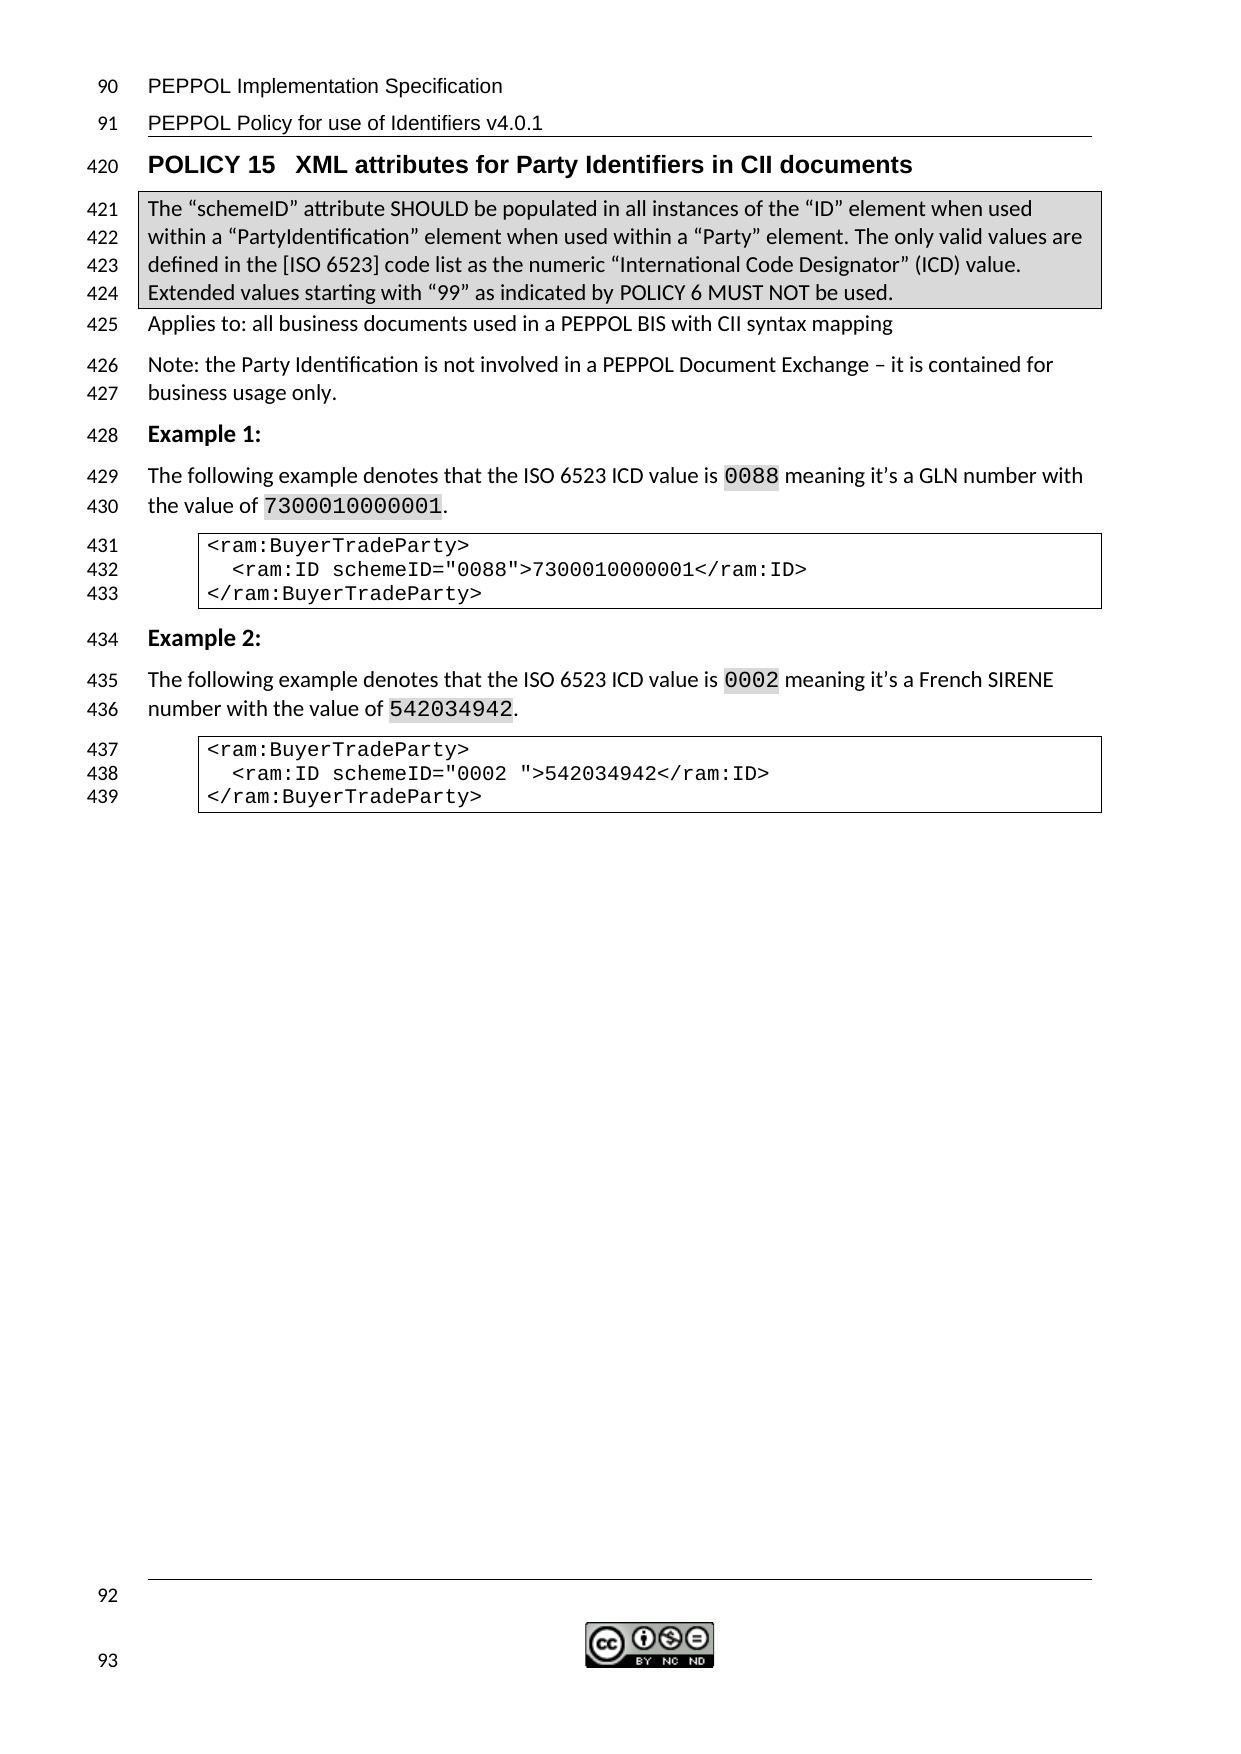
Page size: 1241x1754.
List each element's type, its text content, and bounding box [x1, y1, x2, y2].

text <ram:BuyerTradeParty> [199, 534, 1101, 556]
text </ram:BuyerTradeParty> [199, 580, 1101, 608]
text The following example denotes that the ISO 6523 ICD value is 0088 meaning it’s a GLN number with the value of 7300010000001. [148, 462, 1092, 520]
text <ram:BuyerTradeParty> [199, 737, 1101, 759]
text <ram:ID schemeID="0088">7300010000001</ram:ID> [469, 556, 1101, 580]
text Applies to: all business documents used in a PEPPOL BIS with CII syntax mapping [148, 309, 1092, 337]
picture [585, 1622, 715, 1668]
text <ram:ID schemeID="0002 ">542034942</ram:ID> [457, 759, 1101, 783]
text The following example denotes that the ISO 6523 ICD value is 0002 meaning it’s a French SIRENE number with the value of 542034942. [148, 665, 1092, 723]
text Example 1: [148, 418, 1092, 449]
text Note: the Party Identification is not involved in a PEPPOL Document Exchange – it is contained for business usage only. [148, 350, 1092, 406]
text The “schemeID” attribute SHOULD be populated in all instances of the “ID” element when used within a “PartyIdentification” element when used within a “Party” element. The only valid values are defined in the [ISO 6523] code list as the numeric “International Code Designator” (ICD) value. [139, 192, 1101, 275]
text </ram:BuyerTradeParty> [199, 783, 1101, 812]
text Example 2: [148, 622, 1092, 653]
text Extended values starting with “99” as indicated by POLICY 6 MUST NOT be used. [139, 275, 1101, 308]
text XML attributes for Party Identifiers in CII documents [148, 150, 1092, 179]
